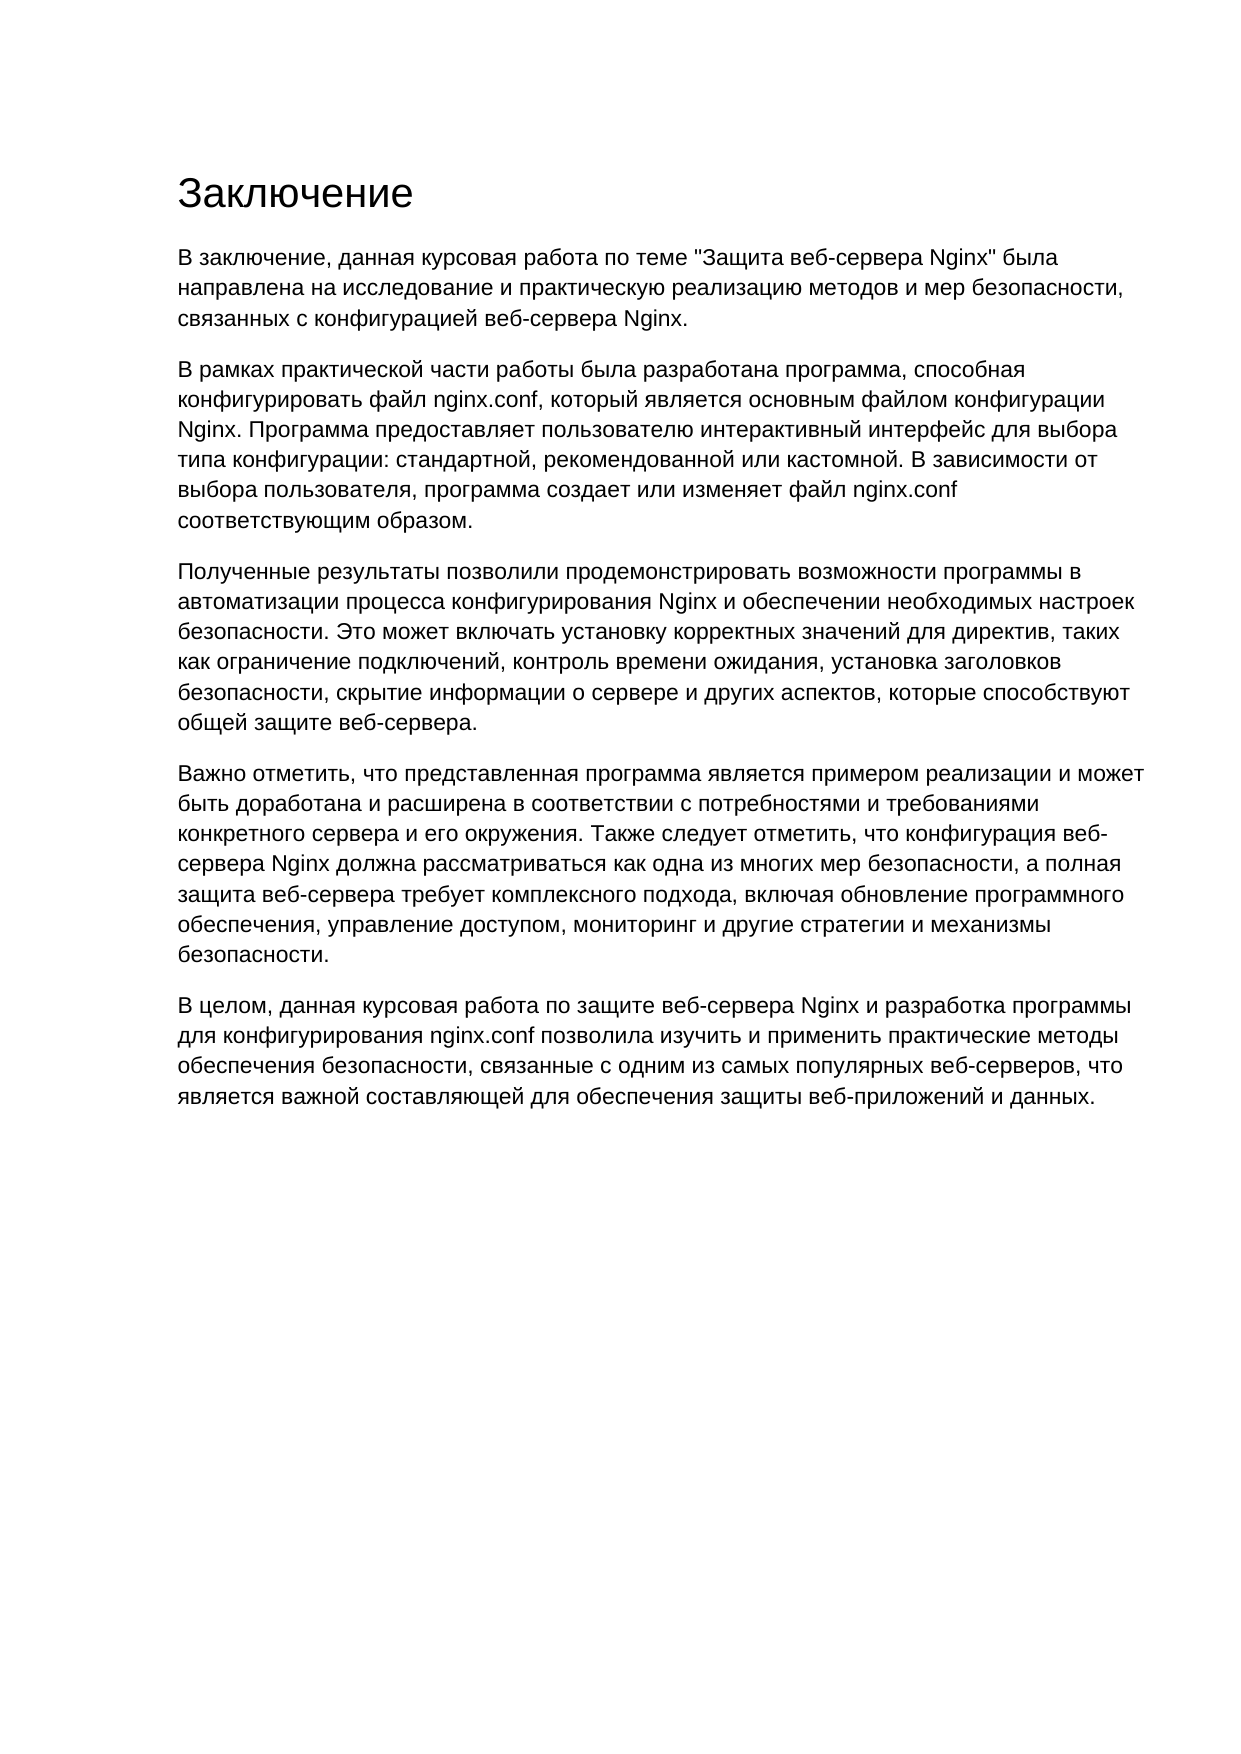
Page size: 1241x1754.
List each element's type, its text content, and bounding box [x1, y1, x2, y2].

text Важно отметить, что представленная программа является примером реализации и может быть доработана и расширена в соответствии с потребностями и требованиями конкретного сервера и его окружения. Также следует отметить, что конфигурация веб-сервера Nginx должна рассматриваться как одна из многих мер безопасности, а полная защита веб-сервера требует комплексного подхода, включая обновление программного обеспечения, управление доступом, мониторинг и другие стратегии и механизмы безопасности. [177, 760, 1152, 967]
text В целом, данная курсовая работа по защите веб-сервера Nginx и разработка программы для конфигурирования nginx.conf позволила изучить и применить практические методы обеспечения безопасности, связанные с одним из самых популярных веб-серверов, что является важной составляющей для обеспечения защиты веб-приложений и данных. [177, 992, 1152, 1109]
text В заключение, данная курсовая работа по теме "Защита веб-сервера Nginx" была направлена на исследование и практическую реализацию методов и мер безопасности, связанных с конфигурацией веб-сервера Nginx. [177, 244, 1152, 331]
text Полученные результаты позволили продемонстрировать возможности программы в автоматизации процесса конфигурирования Nginx и обеспечении необходимых настроек безопасности. Это может включать установку корректных значений для директив, таких как ограничение подключений, контроль времени ожидания, установка заголовков безопасности, скрытие информации о сервере и других аспектов, которые способствуют общей защите веб-сервера. [177, 558, 1152, 735]
text В рамках практической части работы была разработана программа, способная конфигурировать файл nginx.conf, который является основным файлом конфигурации Nginx. Программа предоставляет пользователю интерактивный интерфейс для выбора типа конфигурации: стандартной, рекомендованной или кастомной. В зависимости от выбора пользователя, программа создает или изменяет файл nginx.conf соответствующим образом. [177, 356, 1152, 533]
subtitle Заключение [177, 168, 1152, 216]
